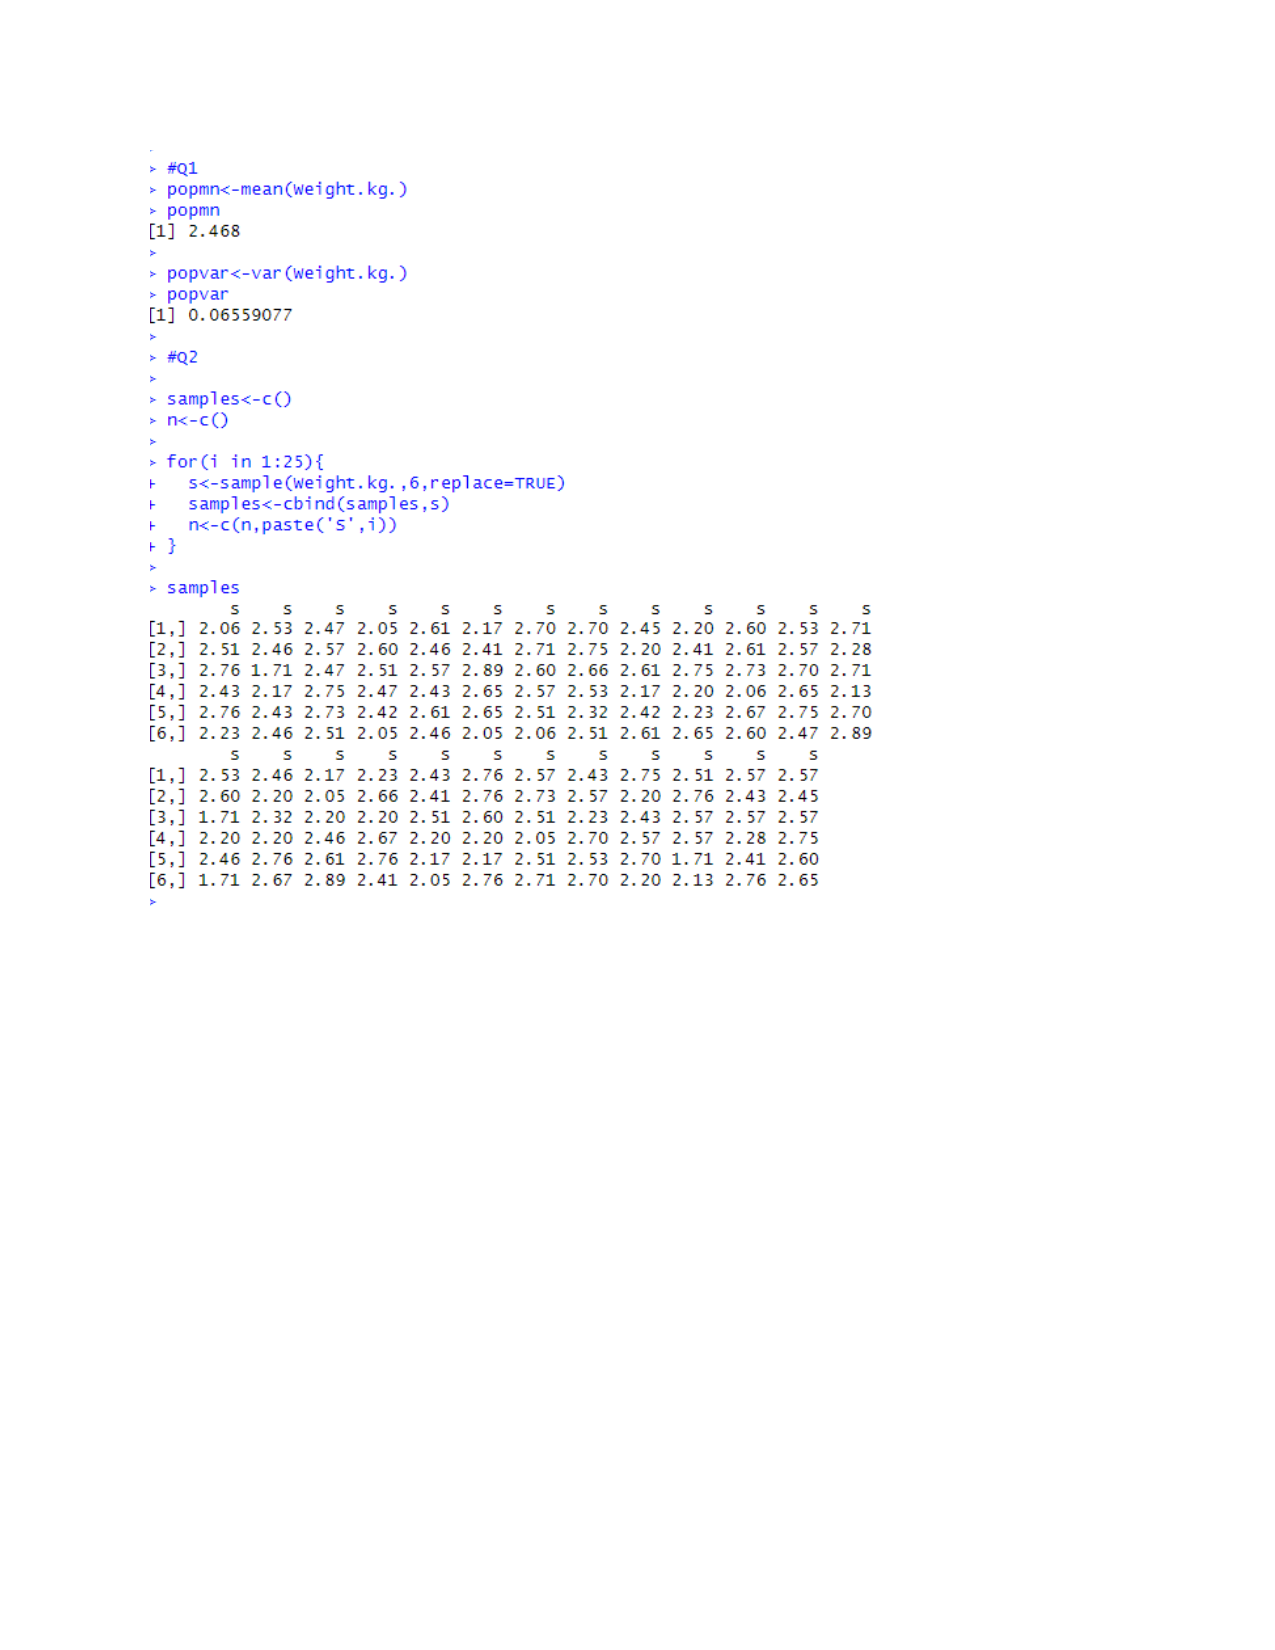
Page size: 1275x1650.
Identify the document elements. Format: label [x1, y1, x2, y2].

picture [150, 150, 1125, 916]
